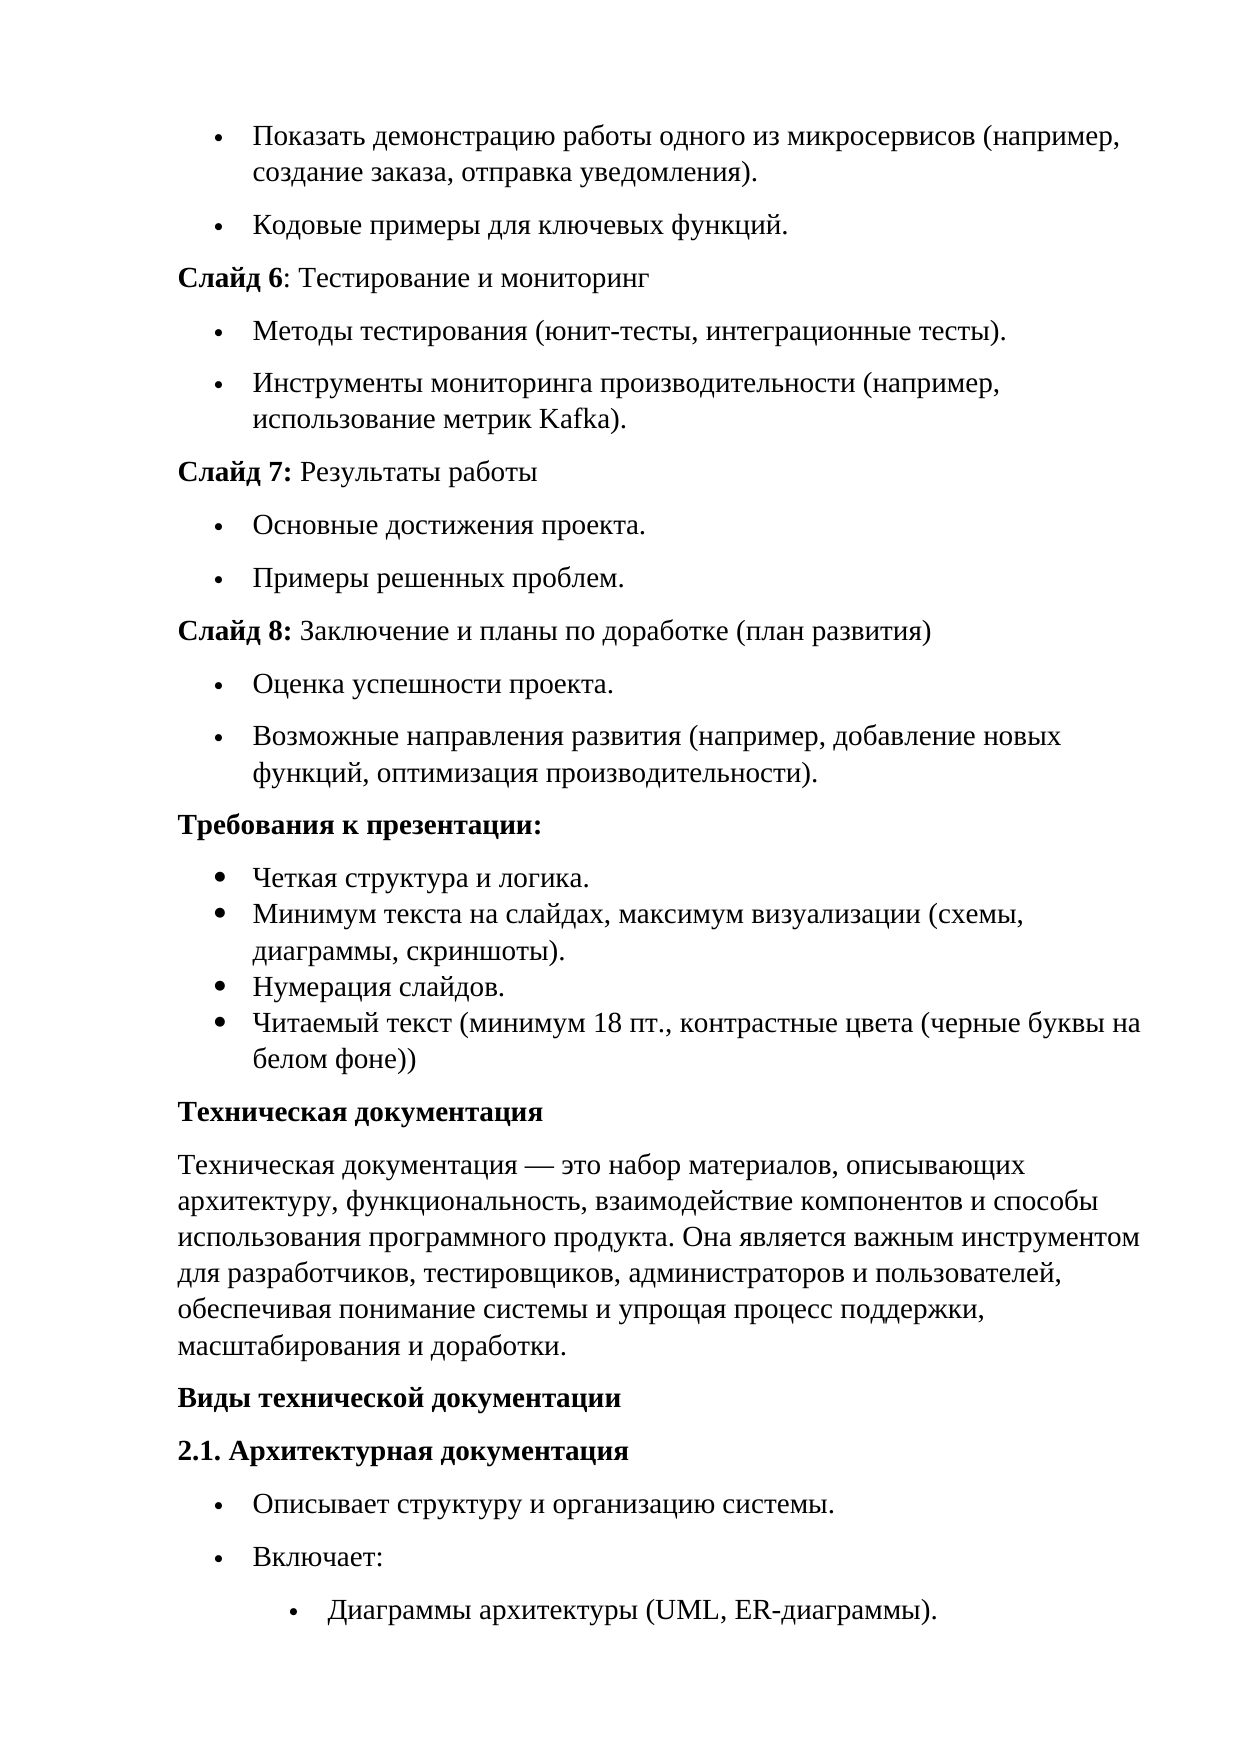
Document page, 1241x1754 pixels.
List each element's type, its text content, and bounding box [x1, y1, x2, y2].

list Читаемый текст (минимум 18 пт., контрастные цвета (черные буквы на белом фоне)) [215, 1005, 1152, 1075]
list Инструменты мониторинга производительности (например, использование метрик Kafka). [215, 366, 1152, 435]
text Слайд 6: Тестирование и мониторинг [177, 260, 1152, 293]
list Возможные направления развития (например, добавление новых функций, оптимизация производительности). [215, 718, 1152, 788]
list Четкая структура и логика. [215, 860, 1152, 894]
text Техническая документация — это набор материалов, описывающих архитектуру, функциональность, взаимодействие компонентов и способы использования программного продукта. Она является важным инструментом для разработчиков, тестировщиков, администраторов и пользователей, обеспечивая понимание системы и упрощая процесс поддержки, масштабирования и доработки. [177, 1147, 1152, 1361]
list Оценка успешности проекта. [215, 666, 1152, 699]
list Минимум текста на слайдах, максимум визуализации (схемы, диаграммы, скриншоты). [215, 897, 1152, 966]
list Примеры решенных проблем. [215, 560, 1152, 594]
list Основные достижения проекта. [215, 507, 1152, 541]
text Слайд 7: Результаты работы [177, 454, 1152, 488]
text Виды технической документации [177, 1381, 1152, 1414]
list Методы тестирования (юнит-тесты, интеграционные тесты). [215, 313, 1152, 346]
text Слайд 8: Заключение и планы по доработке (план развития) [177, 613, 1152, 646]
list Нумерация слайдов. [215, 969, 1152, 1003]
list Кодовые примеры для ключевых функций. [215, 207, 1152, 241]
list Включает: [215, 1539, 1152, 1573]
list Описывает структуру и организацию системы. [215, 1486, 1152, 1520]
text 2.1. Архитектурная документация [177, 1433, 1152, 1467]
text Требования к презентации: [177, 807, 1152, 841]
list Показать демонстрацию работы одного из микросервисов (например, создание заказа, отправка уведомления). [215, 118, 1152, 188]
list Диаграммы архитектуры (UML, ER-диаграммы). [290, 1592, 1152, 1625]
text Техническая документация [177, 1094, 1152, 1128]
